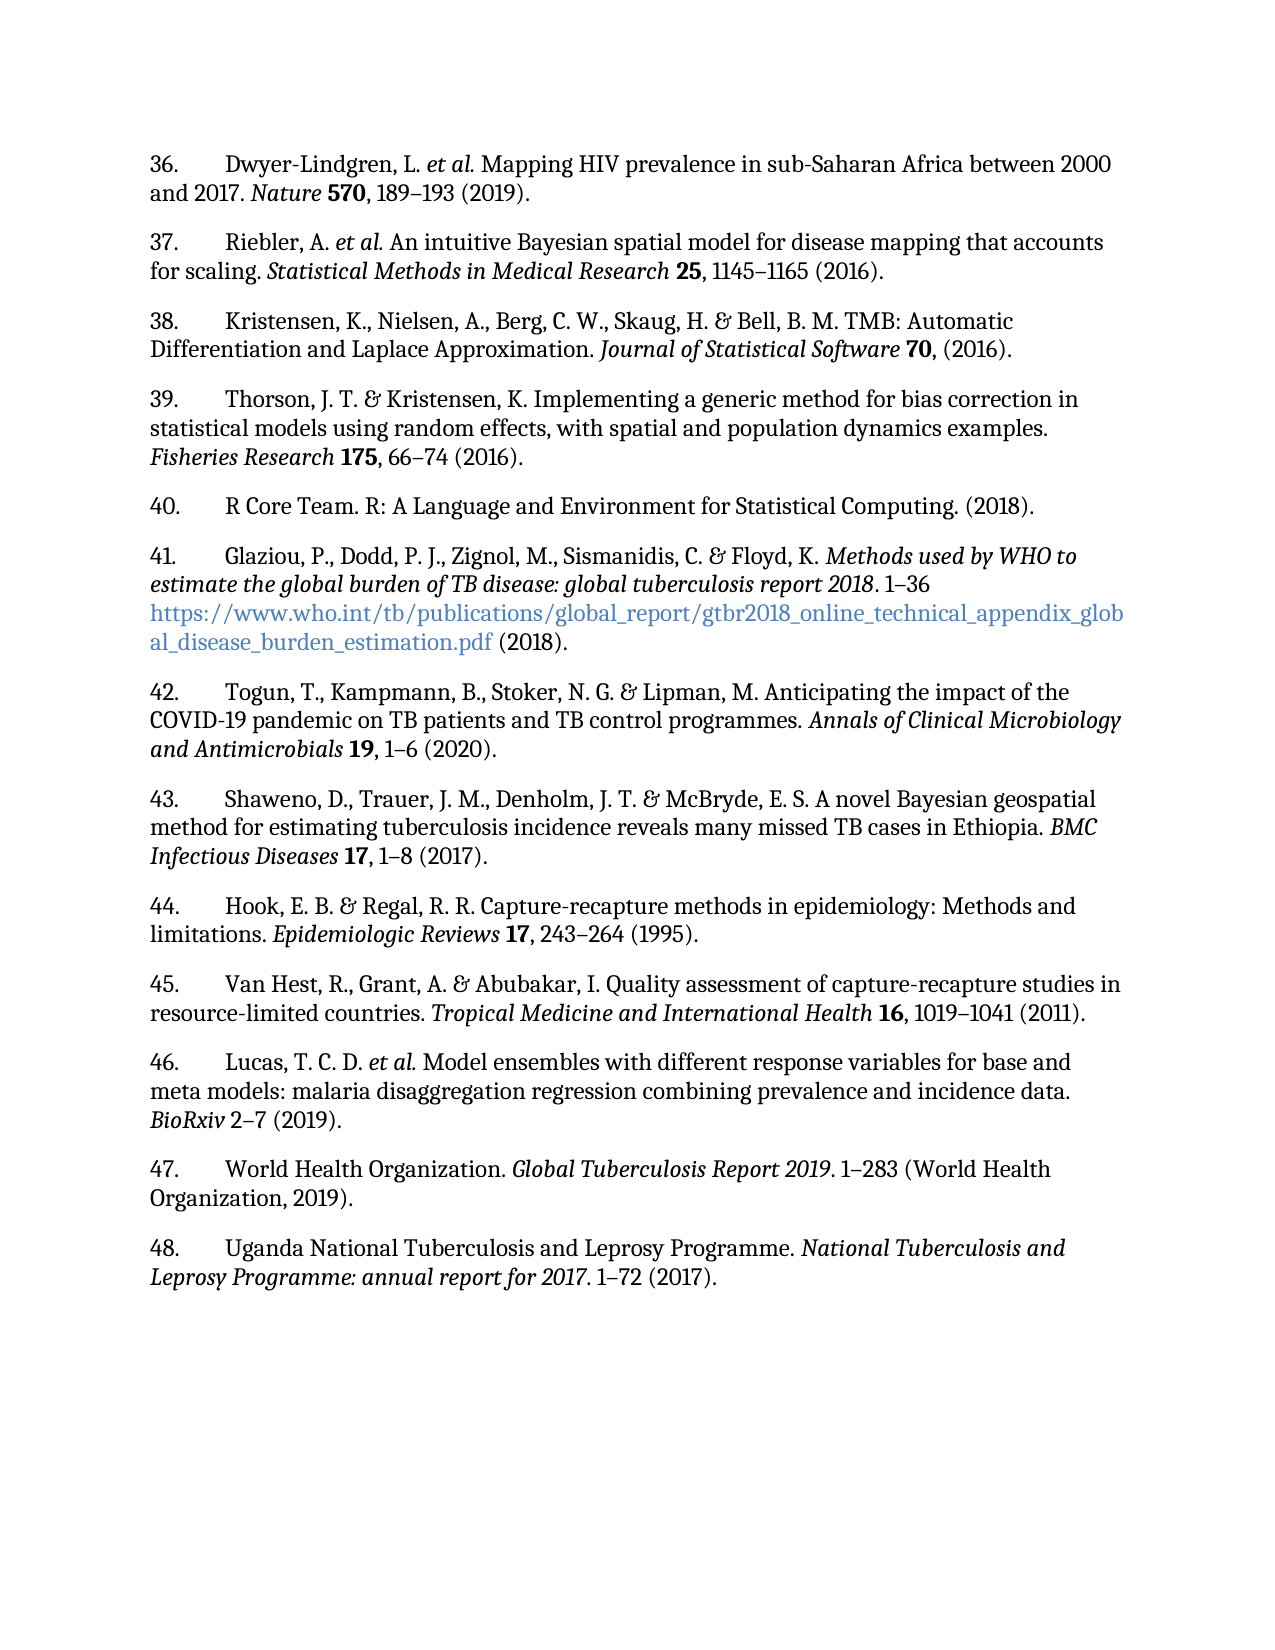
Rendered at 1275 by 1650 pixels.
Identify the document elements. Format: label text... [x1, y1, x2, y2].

text 40. R Core Team. R: A Language and Environment for Statistical Computing. (2018). [150, 492, 1125, 521]
text 43. Shaweno, D., Trauer, J. M., Denholm, J. T. & McBryde, E. S. A novel Bayesian geospatial method for estimating tuberculosis incidence reveals many missed TB cases in Ethiopia. BMC Infectious Diseases 17, 1–8 (2017). [150, 784, 1125, 871]
text 41. Glaziou, P., Dodd, P. J., Zignol, M., Sismanidis, C. & Floyd, K. Methods used by WHO to estimate the global burden of TB disease: global tuberculosis report 2018. 1–36 https://www.who.int/tb/publications/global_report/gtbr2018_online_technical_appendix_global_disease_burden_estimation.pdf (2018). [150, 542, 1125, 657]
text 45. Van Hest, R., Grant, A. & Abubakar, I. Quality assessment of capture-recapture studies in resource-limited countries. Tropical Medicine and International Health 16, 1019–1041 (2011). [150, 970, 1125, 1027]
text 47. World Health Organization. Global Tuberculosis Report 2019. 1–283 (World Health Organization, 2019). [150, 1155, 1125, 1213]
text 44. Hook, E. B. & Regal, R. R. Capture-recapture methods in epidemiology: Methods and limitations. Epidemiologic Reviews 17, 243–264 (1995). [150, 892, 1125, 949]
text 36. Dwyer-Lindgren, L. et al. Mapping HIV prevalence in sub-Saharan Africa between 2000 and 2017. Nature 570, 189–193 (2019). [150, 150, 1125, 207]
text 39. Thorson, J. T. & Kristensen, K. Implementing a generic method for bias correction in statistical models using random effects, with spatial and population dynamics examples. Fisheries Research 175, 66–74 (2016). [150, 385, 1125, 471]
text 42. Togun, T., Kampmann, B., Stoker, N. G. & Lipman, M. Anticipating the impact of the COVID-19 pandemic on TB patients and TB control programmes. Annals of Clinical Microbiology and Antimicrobials 19, 1–6 (2020). [150, 677, 1125, 764]
text 38. Kristensen, K., Nielsen, A., Berg, C. W., Skaug, H. & Bell, B. M. TMB: Automatic Differentiation and Laplace Approximation. Journal of Statistical Software 70, (2016). [150, 307, 1125, 364]
text 37. Riebler, A. et al. An intuitive Bayesian spatial model for disease mapping that accounts for scaling. Statistical Methods in Medical Research 25, 1145–1165 (2016). [150, 228, 1125, 286]
text 48. Uganda National Tuberculosis and Leprosy Programme. National Tuberculosis and Leprosy Programme: annual report for 2017. 1–72 (2017). [150, 1234, 1125, 1291]
text 46. Lucas, T. C. D. et al. Model ensembles with different response variables for base and meta models: malaria disaggregation regression combining prevalence and incidence data. BioRxiv 2–7 (2019). [150, 1048, 1125, 1134]
